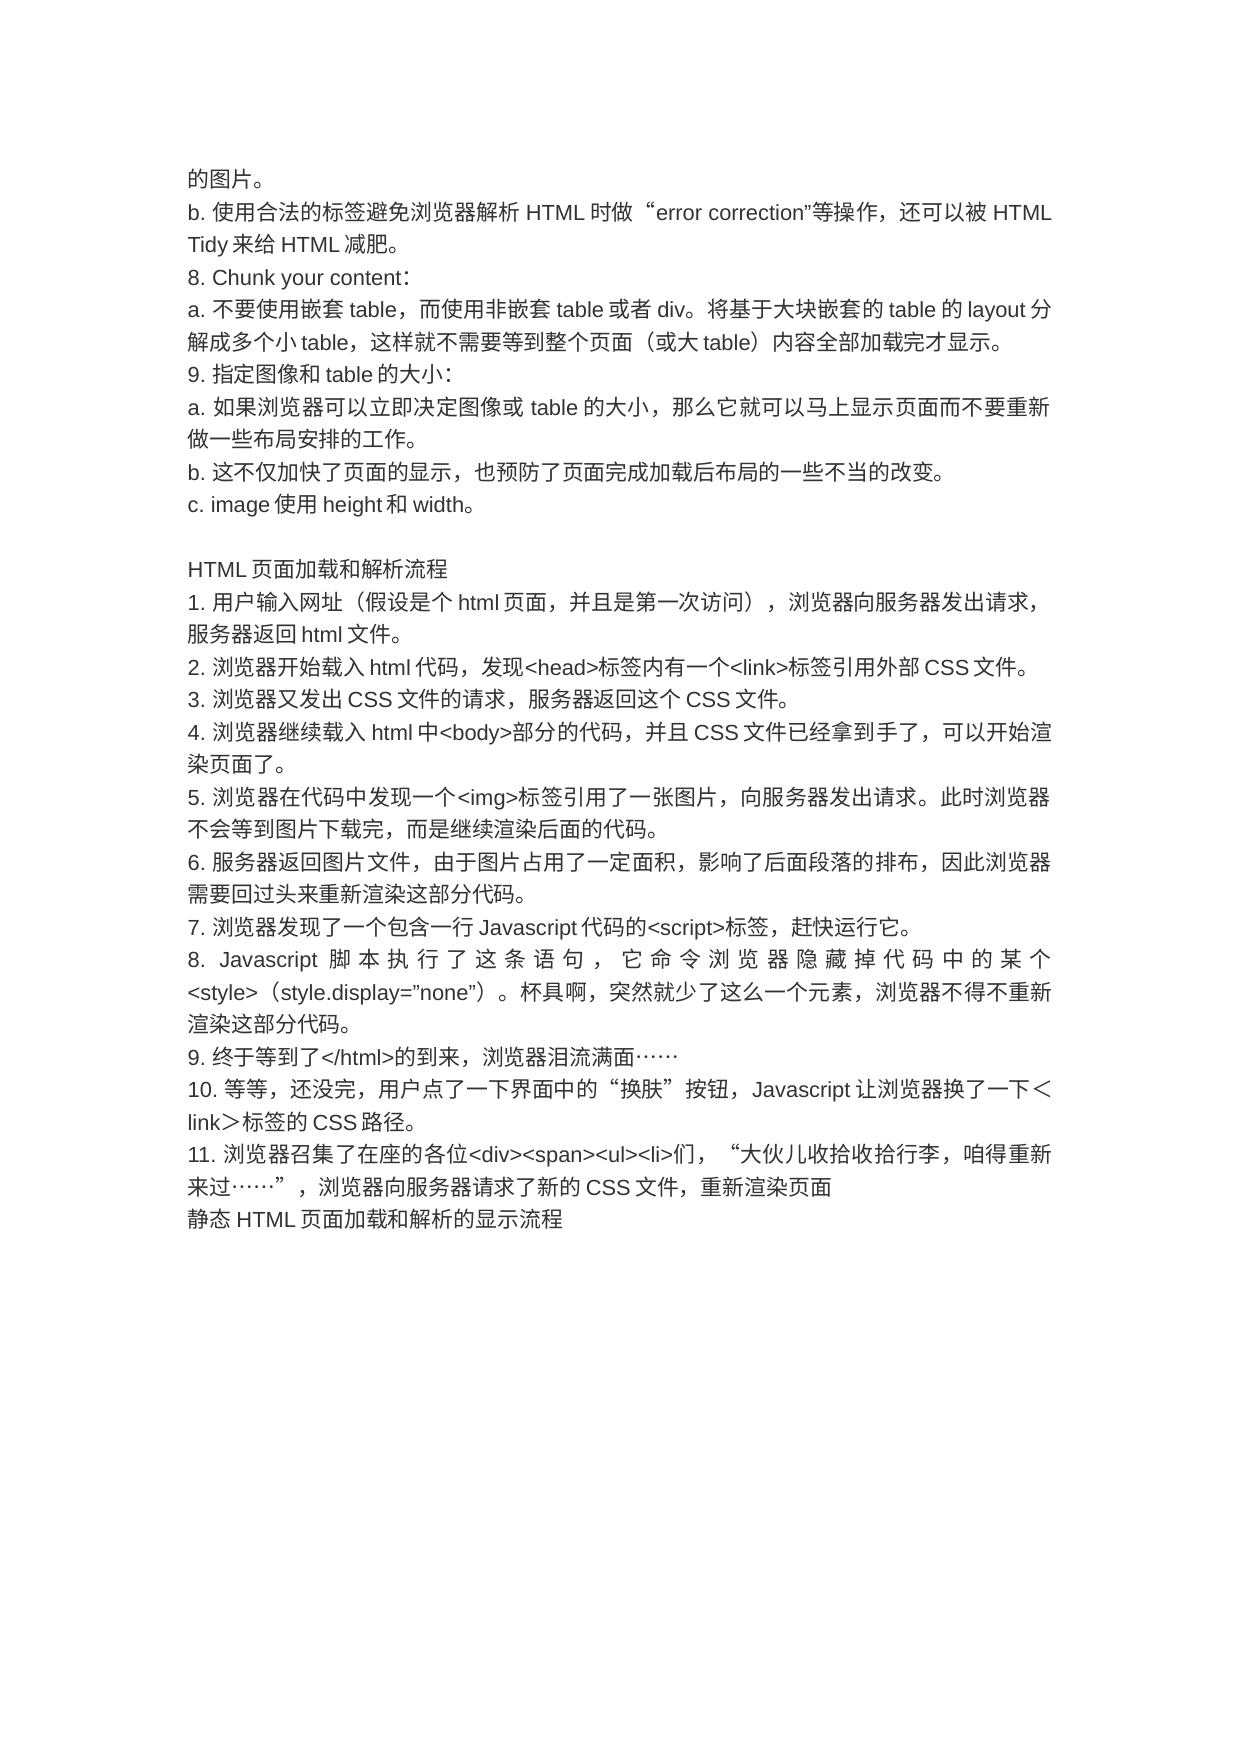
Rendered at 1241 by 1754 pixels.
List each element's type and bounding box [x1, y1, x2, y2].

text [187, 162, 1053, 1234]
